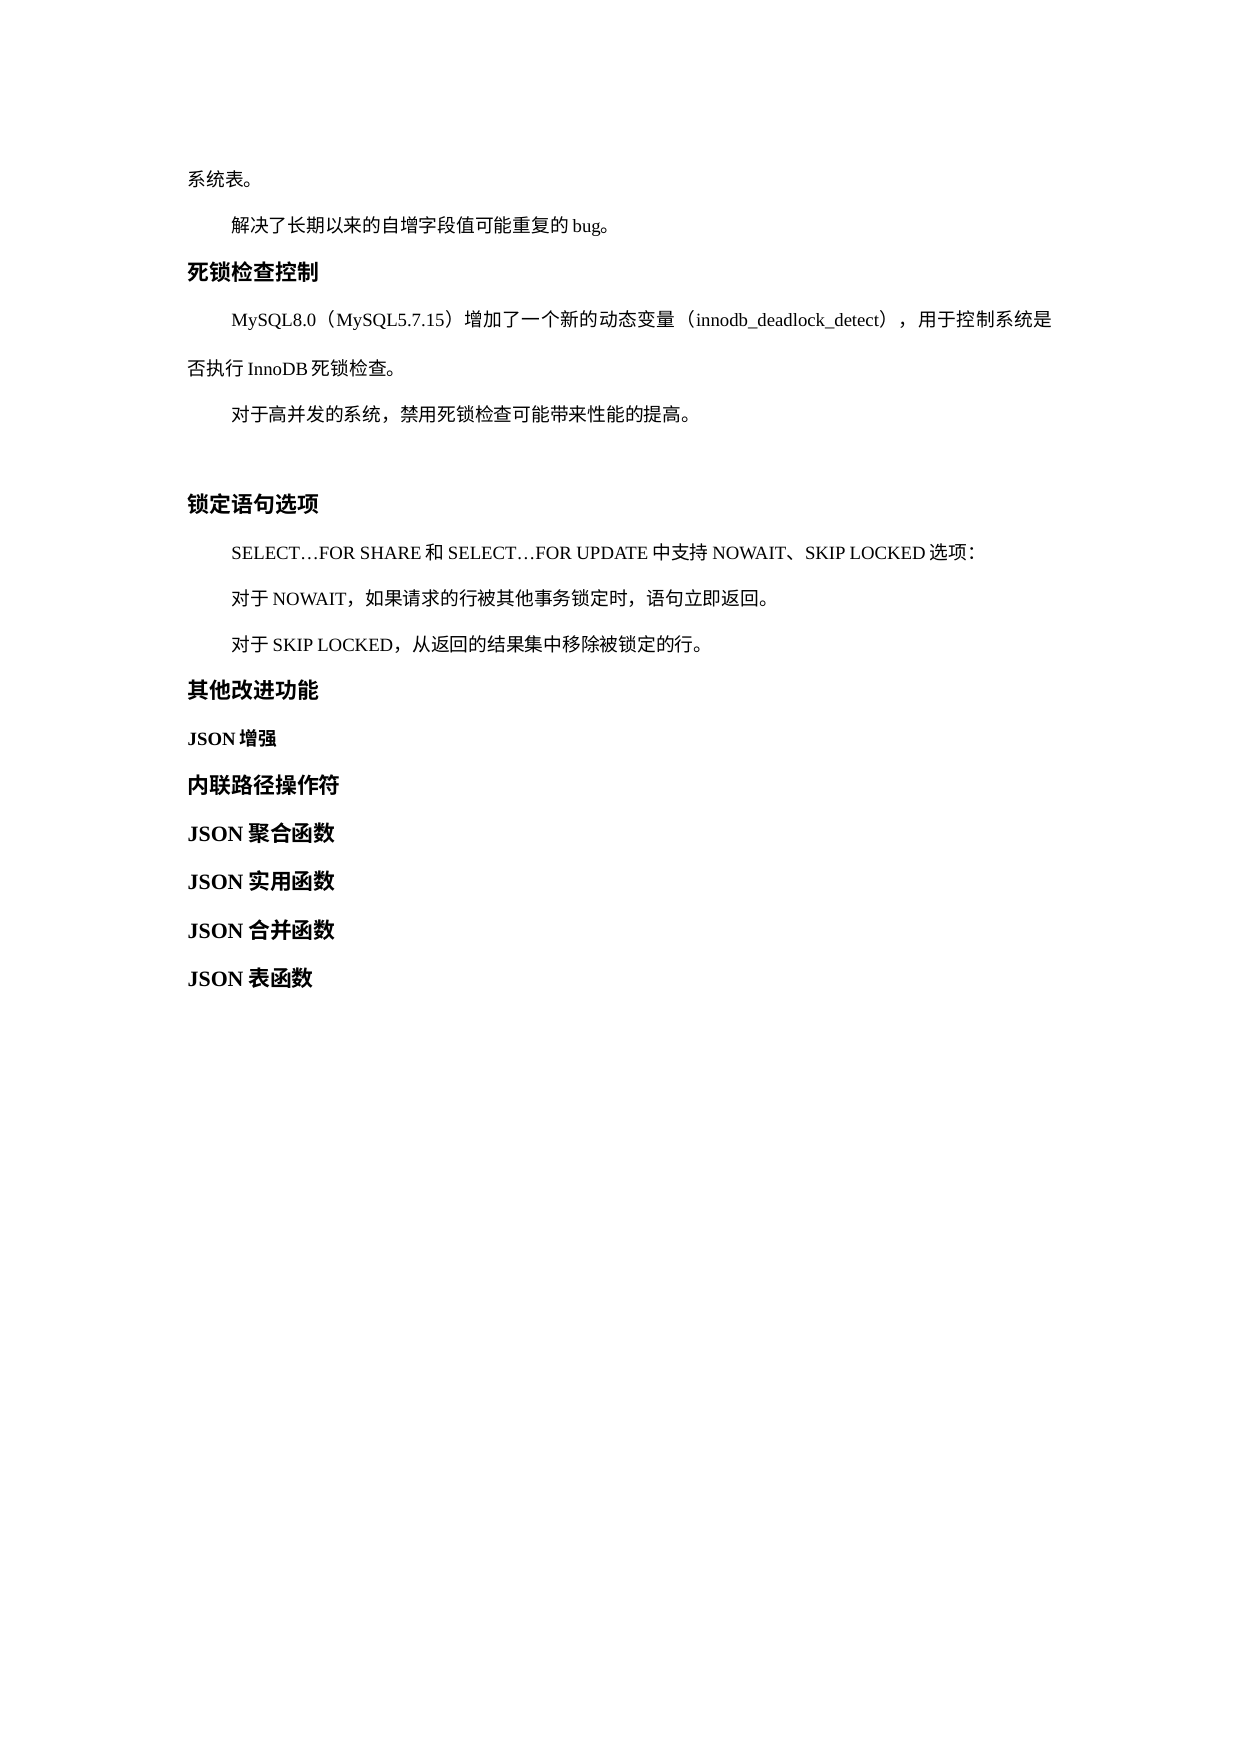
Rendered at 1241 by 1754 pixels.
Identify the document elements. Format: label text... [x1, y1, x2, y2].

subtitle JSON合并函数 [187, 912, 1053, 945]
text MySQL8.0（MySQL5.7.15）增加了一个新的动态变量（innodb_deadlock_detect），用于控制系统是否执行InnoDB死锁检查。 [187, 302, 1053, 384]
text 解决了长期以来的自增字段值可能重复的bug。 [187, 208, 1053, 241]
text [187, 162, 1053, 194]
subtitle JSON表函数 [187, 961, 1053, 993]
subtitle JSON增强 [187, 721, 1053, 754]
text 对于NOWAIT，如果请求的行被其他事务锁定时，语句立即返回。 [187, 581, 1053, 613]
subtitle JSON聚合函数 [187, 816, 1053, 848]
subtitle 锁定语句选项 [187, 486, 1053, 519]
subtitle JSON实用函数 [187, 864, 1053, 896]
subtitle 内联路径操作符 [187, 767, 1053, 800]
text SELECT…FOR SHARE和SELECT…FOR UPDATE中支持NOWAIT、SKIP LOCKED选项： [187, 535, 1053, 567]
subtitle 其他改进功能 [187, 673, 1053, 705]
subtitle 死锁检查控制 [187, 254, 1053, 287]
text 对于高并发的系统，禁用死锁检查可能带来性能的提高。 [187, 397, 1053, 430]
text 对于SKIP LOCKED，从返回的结果集中移除被锁定的行。 [187, 627, 1053, 659]
